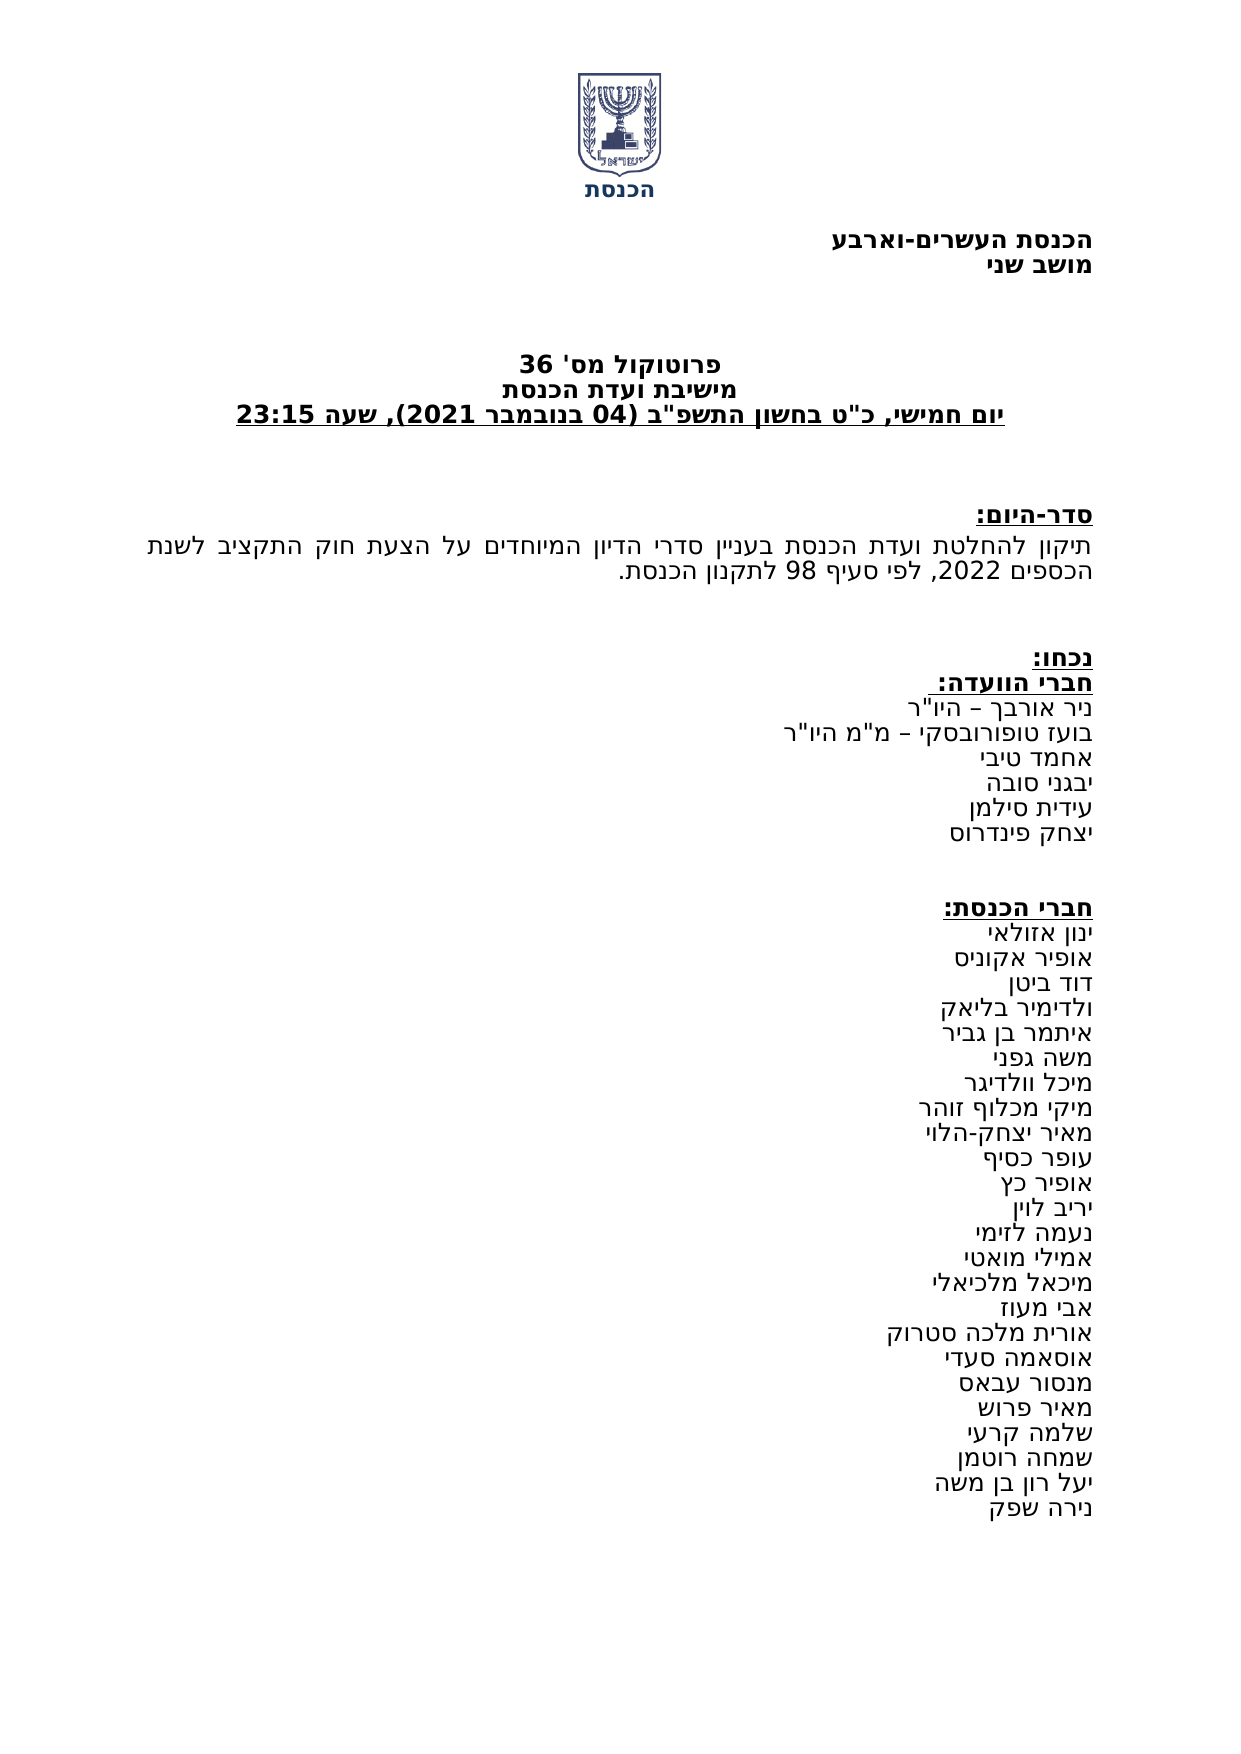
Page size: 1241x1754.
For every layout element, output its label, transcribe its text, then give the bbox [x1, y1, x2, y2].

text נכחו: [147, 647, 1093, 672]
text יצחק פינדרוס [147, 822, 1093, 847]
text מושב שני [147, 253, 1093, 278]
text בועז טופורובסקי – מ"מ היו"ר [147, 722, 1093, 747]
text אופיר כץ [147, 1172, 1093, 1197]
text מאיר יצחק-הלוי [147, 1122, 1093, 1147]
text מיכל וולדיגר [147, 1072, 1093, 1097]
text מיכאל מלכיאלי [147, 1272, 1093, 1297]
text עופר כסיף [147, 1147, 1093, 1172]
text שמחה רוטמן [147, 1447, 1093, 1472]
text ולדימיר בליאק [147, 997, 1093, 1022]
text יעל רון בן משה [147, 1472, 1093, 1497]
text נעמה לזימי [147, 1222, 1093, 1247]
text מנסור עבאס [147, 1372, 1093, 1397]
text שלמה קרעי [147, 1422, 1093, 1447]
text אורית מלכה סטרוק [147, 1322, 1093, 1347]
text ניר אורבך – היו"ר [147, 697, 1093, 722]
text יריב לוין [147, 1197, 1093, 1222]
text פרוטוקול מס' 36 [147, 353, 1093, 378]
text מישיבת ועדת הכנסת [147, 378, 1093, 403]
text דוד ביטן [147, 972, 1093, 997]
text משה גפני [147, 1047, 1093, 1072]
text מיקי מכלוף זוהר [147, 1097, 1093, 1122]
text חברי הוועדה: [147, 672, 1093, 697]
text ינון אזולאי [147, 922, 1093, 947]
text נירה שפק [147, 1497, 1093, 1522]
text יבגני סובה [147, 772, 1093, 797]
text אחמד טיבי [147, 747, 1093, 772]
text אוסאמה סעדי [147, 1347, 1093, 1372]
text אבי מעוז [147, 1297, 1093, 1322]
text יום חמישי, כ"ט בחשון התשפ"ב (04 בנובמבר 2021), שעה 23:15 [147, 403, 1093, 428]
text אמילי מואטי [147, 1247, 1093, 1272]
text << נושא >> תיקון להחלטת ועדת הכנסת בעניין סדרי הדיון המיוחדים על הצעת חוק התקציב לשנת הכספים 2022, לפי סעיף 98 לתקנון הכנסת. << נושא >> [147, 534, 1093, 584]
text איתמר בן גביר [147, 1022, 1093, 1047]
text חברי הכנסת: [147, 897, 1093, 922]
text אופיר אקוניס [147, 947, 1093, 972]
text עידית סילמן [147, 797, 1093, 822]
picture [578, 73, 662, 177]
text סדר-היום: [147, 503, 1093, 528]
text מאיר פרוש [147, 1397, 1093, 1422]
text הכנסת העשרים-וארבע [147, 228, 1093, 253]
